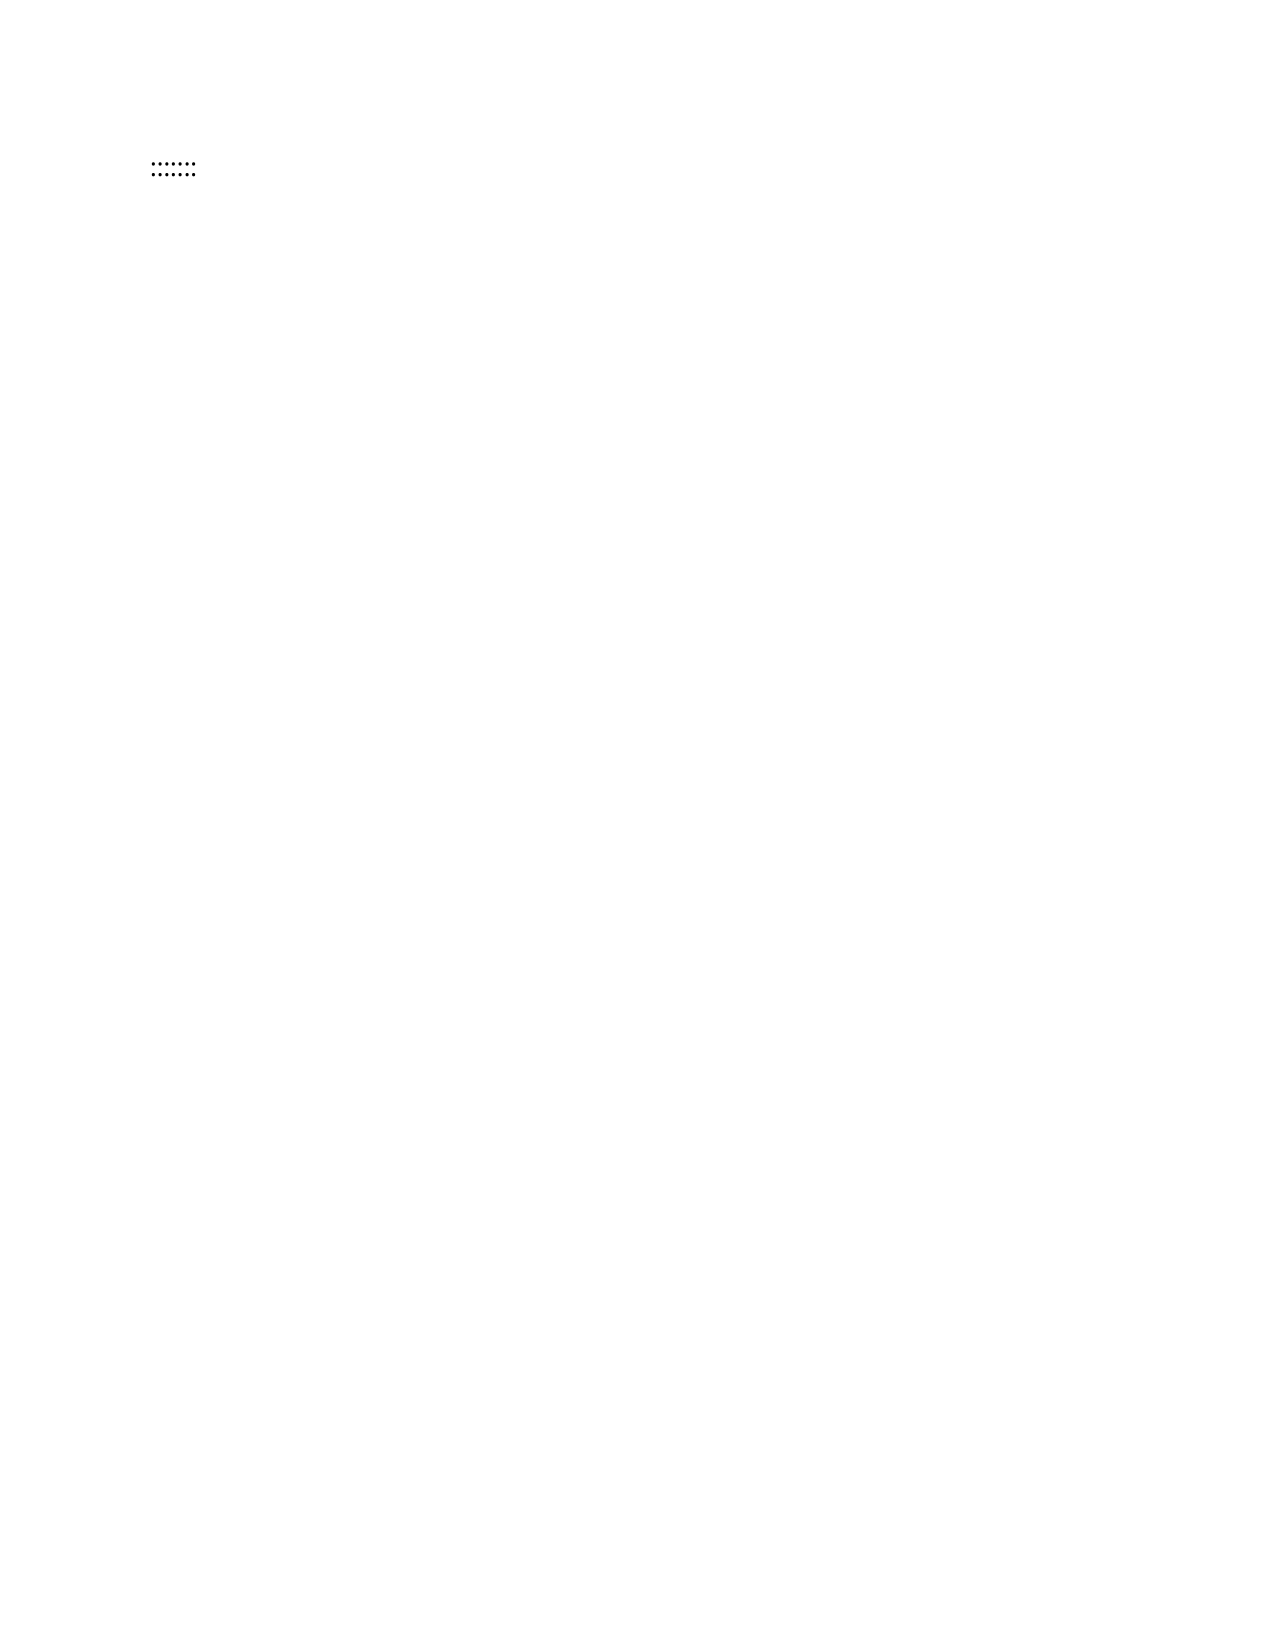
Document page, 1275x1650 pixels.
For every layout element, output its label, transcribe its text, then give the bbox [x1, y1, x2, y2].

text ::::::: [150, 150, 1125, 223]
